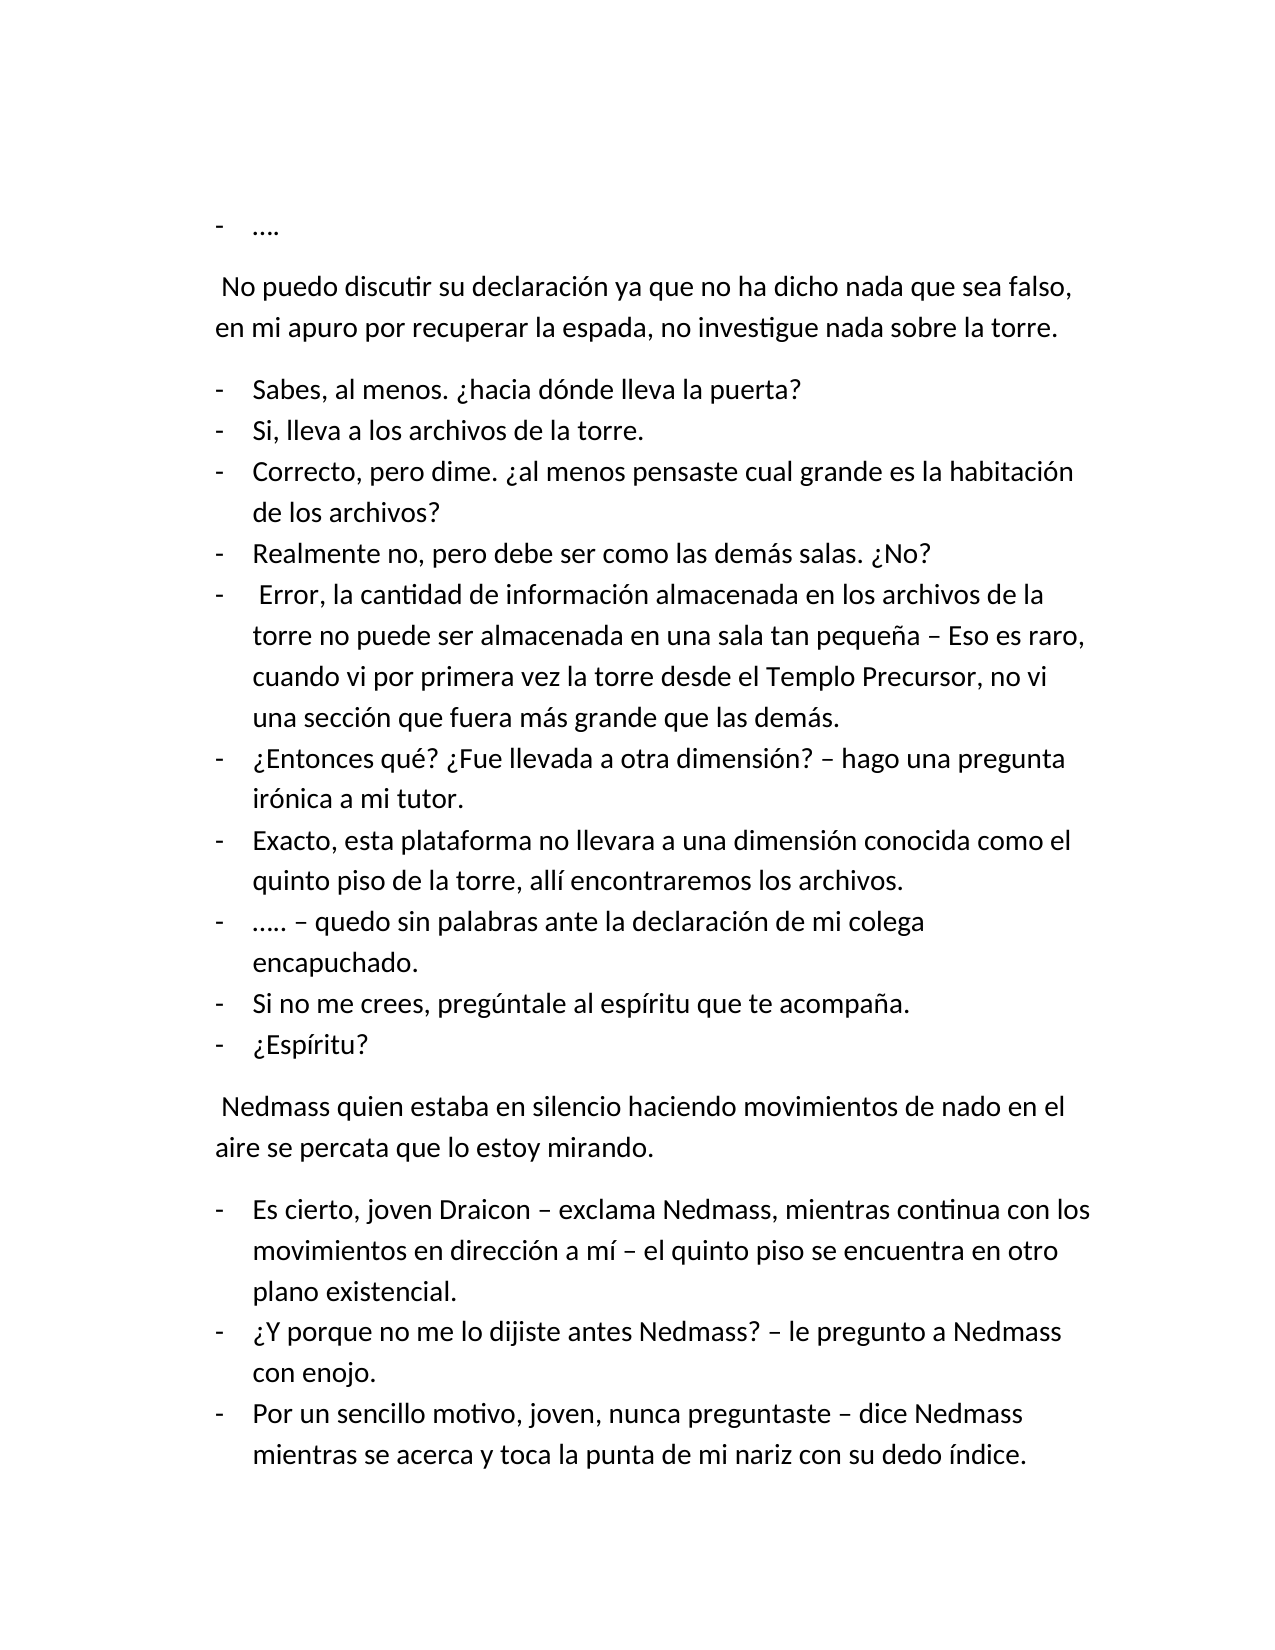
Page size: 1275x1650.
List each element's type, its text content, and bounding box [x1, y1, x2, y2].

list ….. – quedo sin palabras ante la declaración de mi colega encapuchado. [215, 903, 1098, 980]
list Realmente no, pero debe ser como las demás salas. ¿No? [215, 535, 1098, 571]
list Por un sencillo motivo, joven, nunca preguntaste – dice Nedmass mientras se acerca y toca la punta de mi nariz con su dedo índice. [215, 1395, 1098, 1472]
list Si, lleva a los archivos de la torre. [215, 412, 1098, 448]
list Es cierto, joven Draicon – exclama Nedmass, mientras continua con los movimientos en dirección a mí – el quinto piso se encuentra en otro plano existencial. [215, 1191, 1098, 1308]
list Sabes, al menos. ¿hacia dónde lleva la puerta? [215, 371, 1098, 407]
list Exacto, esta plataforma no llevara a una dimensión conocida como el quinto piso de la torre, allí encontraremos los archivos. [215, 822, 1098, 898]
list ¿Espíritu? [215, 1026, 1098, 1062]
list Error, la cantidad de información almacenada en los archivos de la torre no puede ser almacenada en una sala tan pequeña – Eso es raro, cuando vi por primera vez la torre desde el Templo Precursor, no vi una sección que fuera más grande que las demás. [215, 576, 1098, 734]
list ¿Y porque no me lo dijiste antes Nedmass? – le pregunto a Nedmass con enojo. [215, 1313, 1098, 1390]
list …. [215, 207, 1098, 242]
list ¿Entonces qué? ¿Fue llevada a otra dimensión? – hago una pregunta irónica a mi tutor. [215, 740, 1098, 816]
list Si no me crees, pregúntale al espíritu que te acompaña. [215, 985, 1098, 1021]
text No puedo discutir su declaración ya que no ha dicho nada que sea falso, en mi apuro por recuperar la espada, no investigue nada sobre la torre. [215, 268, 1098, 345]
list Correcto, pero dime. ¿al menos pensaste cual grande es la habitación de los archivos? [215, 453, 1098, 530]
text Nedmass quien estaba en silencio haciendo movimientos de nado en el aire se percata que lo estoy mirando. [215, 1088, 1098, 1164]
